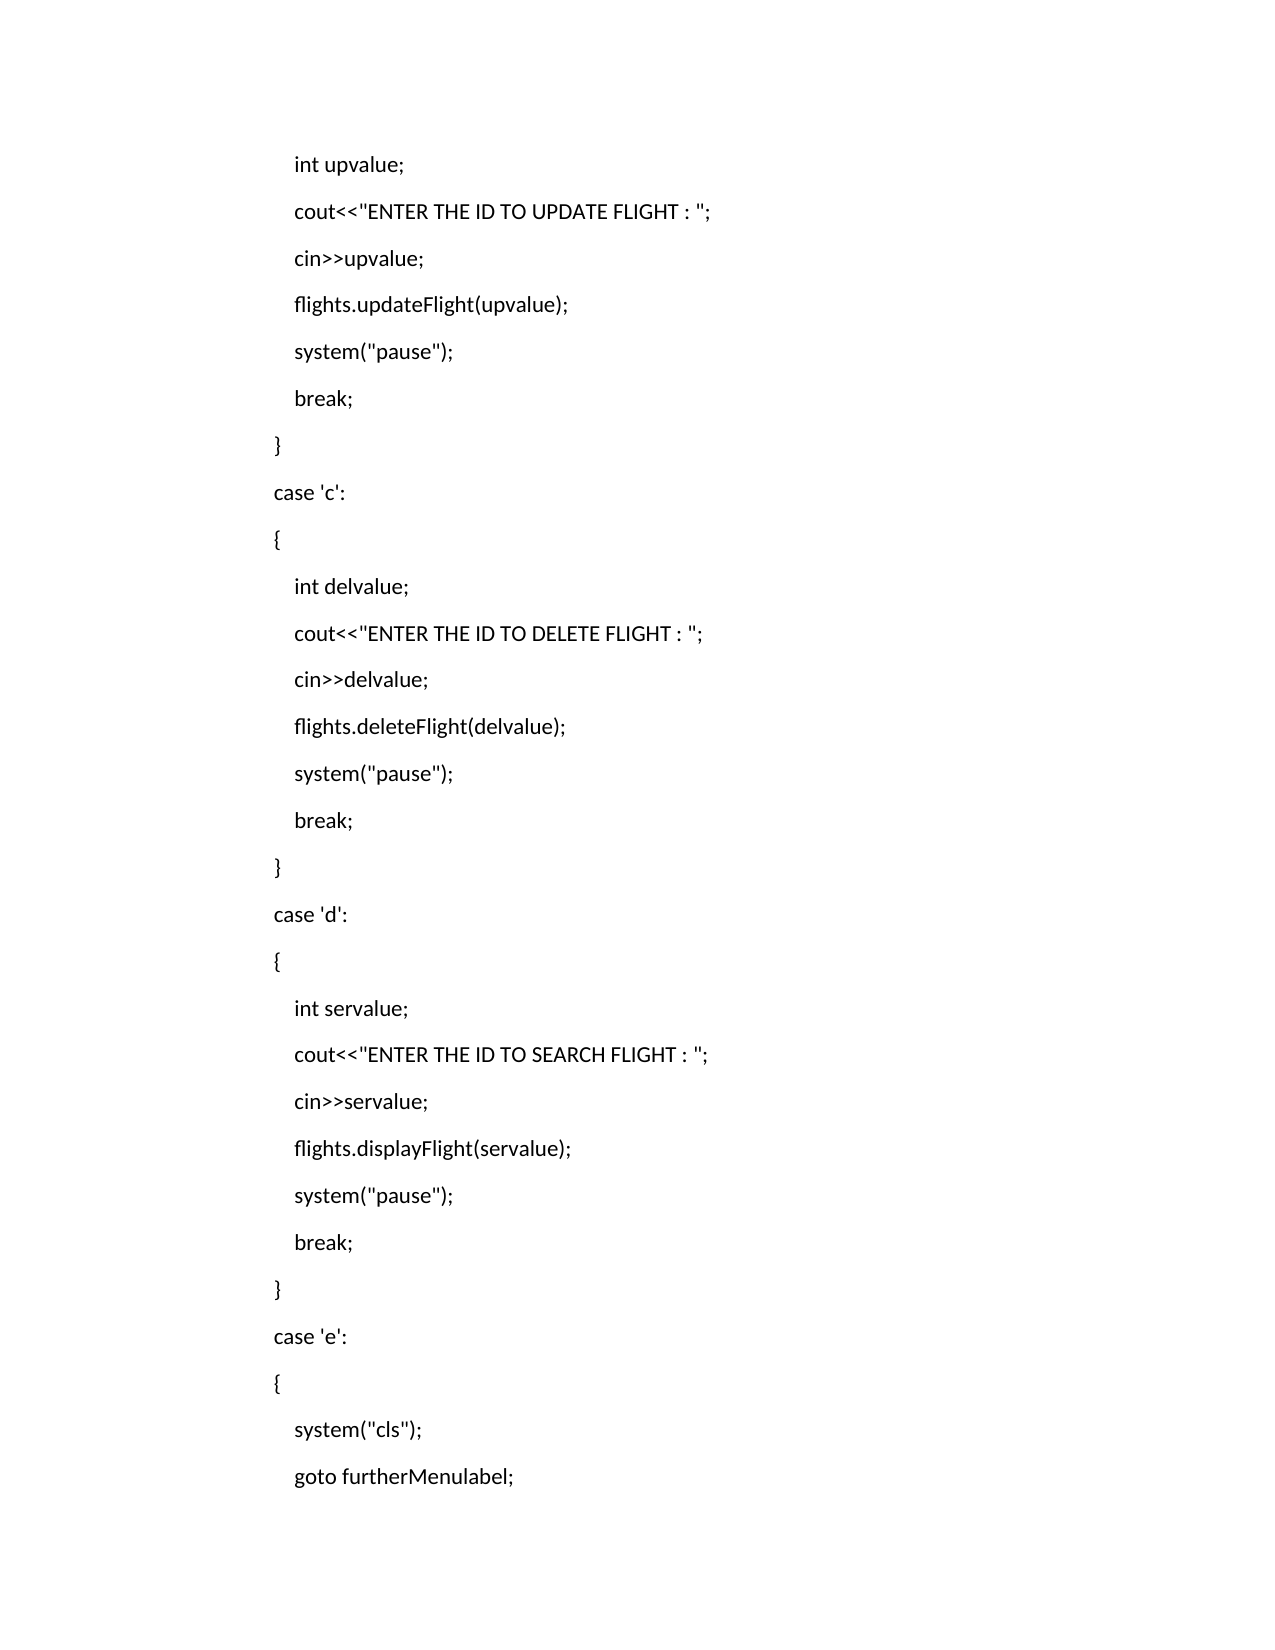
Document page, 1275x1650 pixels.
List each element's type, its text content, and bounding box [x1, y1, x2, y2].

text flights.displayFlight(servalue); [150, 1134, 1125, 1162]
text case 'e': [150, 1322, 1125, 1350]
text { [150, 525, 1125, 553]
text case 'c': [150, 478, 1125, 506]
text } [150, 853, 1125, 881]
text case 'd': [150, 900, 1125, 928]
text system("pause"); [150, 337, 1125, 366]
text system("pause"); [150, 759, 1125, 787]
text int servalue; [150, 994, 1125, 1022]
text cin>>upvalue; [150, 244, 1125, 272]
text system("pause"); [150, 1181, 1125, 1209]
text } [150, 1275, 1125, 1303]
text flights.deleteFlight(delvalue); [150, 712, 1125, 741]
text break; [150, 384, 1125, 412]
text break; [150, 1228, 1125, 1256]
text cin>>servalue; [150, 1087, 1125, 1116]
text cout<<"ENTER THE ID TO SEARCH FLIGHT : "; [150, 1041, 1125, 1069]
text { [150, 947, 1125, 975]
text break; [150, 806, 1125, 834]
text } [150, 431, 1125, 459]
text { [150, 1369, 1125, 1397]
text int upvalue; [150, 150, 1125, 178]
text flights.updateFlight(upvalue); [150, 291, 1125, 319]
text cout<<"ENTER THE ID TO DELETE FLIGHT : "; [150, 619, 1125, 647]
text system("cls"); [150, 1416, 1125, 1444]
text cout<<"ENTER THE ID TO UPDATE FLIGHT : "; [150, 197, 1125, 225]
text int delvalue; [150, 572, 1125, 600]
text goto furtherMenulabel; [150, 1462, 1125, 1491]
text cin>>delvalue; [150, 666, 1125, 694]
